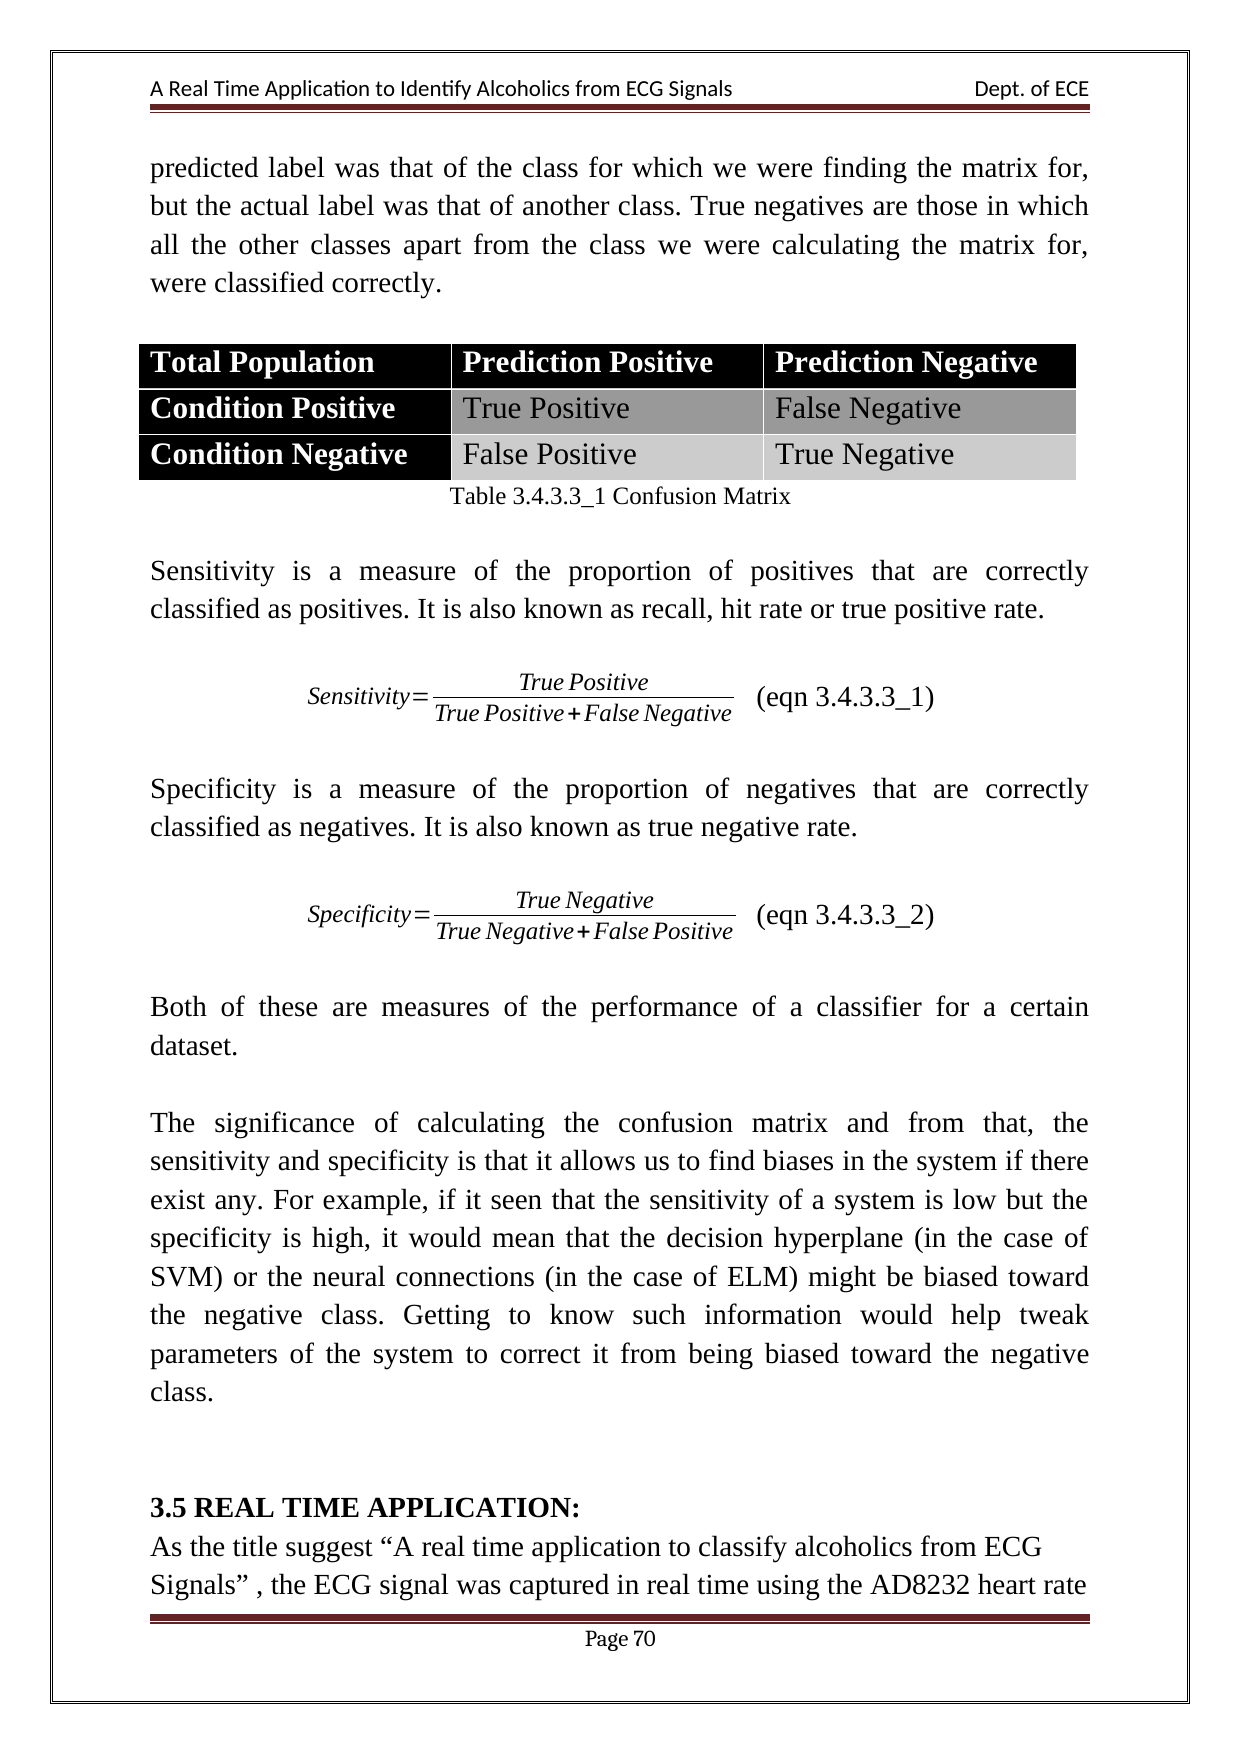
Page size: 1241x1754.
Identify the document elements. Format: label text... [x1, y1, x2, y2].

table_cell Condition Negative [139, 435, 451, 480]
table_header Prediction Positive [452, 344, 763, 388]
table_header Total Population [139, 344, 451, 388]
table_cell False Negative [764, 390, 1076, 434]
text The significance of calculating the confusion matrix and from that, the sensitivity and specificity is that it allows us to find biases in the system if there exist any. For example, if it seen that the sensitivity of a system is low but the specificity is high, it would mean that the decision hyperplane (in the case of SVM) or the neural connections (in the case of ELM) might be biased toward the negative class. Getting to know such information would help tweak parameters of the system to correct it from being biased toward the negative class. [150, 1105, 1090, 1408]
text Table 3.4.3.3_1 Confusion Matrix [150, 481, 1090, 510]
text (eqn 3.4.3.3_1) [150, 668, 1090, 727]
table_cell True Positive [452, 390, 763, 434]
table_header Prediction Negative [764, 344, 1076, 388]
table_cell Condition Positive [139, 390, 451, 434]
table_cell False Positive [452, 435, 763, 480]
text Specificity is a measure of the proportion of negatives that are correctly classified as negatives. It is also known as true negative rate. [150, 771, 1090, 843]
table_cell True Negative [764, 435, 1076, 480]
text Both of these are measures of the performance of a classifier for a certain dataset. [150, 989, 1090, 1061]
text (eqn 3.4.3.3_2) [150, 887, 1090, 946]
text Sensitivity is a measure of the proportion of positives that are correctly classified as positives. It is also known as recall, hit rate or true positive rate. [150, 553, 1090, 625]
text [150, 1490, 1090, 1601]
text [150, 150, 1090, 299]
